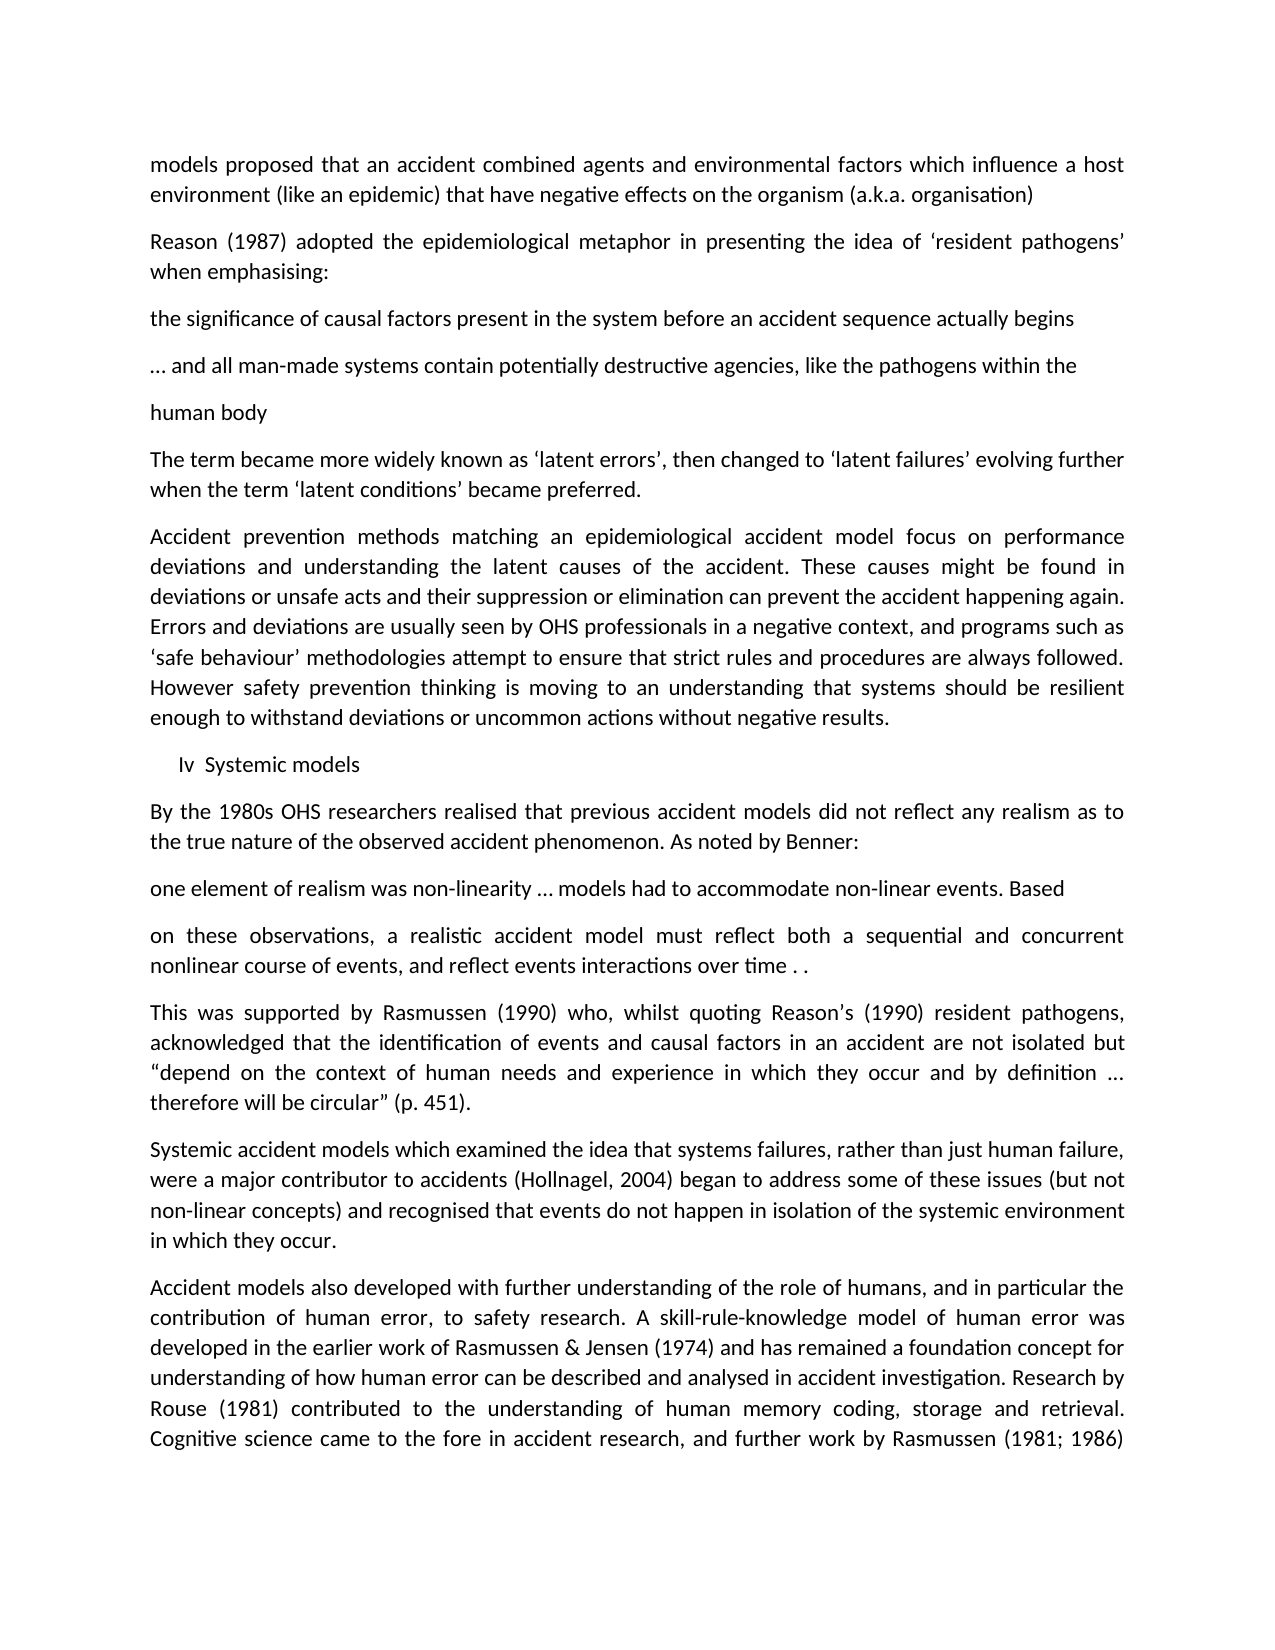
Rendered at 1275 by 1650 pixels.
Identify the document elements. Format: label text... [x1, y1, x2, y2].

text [150, 1273, 1125, 1452]
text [150, 150, 1125, 208]
text on these observations, a realistic accident model must reflect both a sequential and concurrent nonlinear course of events, and reflect events interactions over time . . [150, 921, 1125, 979]
text Iv Systemic models [178, 750, 1125, 778]
text … and all man-made systems contain potentially destructive agencies, like the pathogens within the [150, 351, 1125, 379]
text By the 1980s OHS researchers realised that previous accident models did not reflect any realism as to the true nature of the observed accident phenomenon. As noted by Benner: [150, 797, 1125, 855]
text human body [150, 398, 1125, 426]
text Reason (1987) adopted the epidemiological metaphor in presenting the idea of ‘resident pathogens’ when emphasising: [150, 227, 1125, 285]
text The term became more widely known as ‘latent errors’, then changed to ‘latent failures’ evolving further when the term ‘latent conditions’ became preferred. [150, 445, 1125, 503]
text the significance of causal factors present in the system before an accident sequence actually begins [150, 304, 1125, 332]
text Accident prevention methods matching an epidemiological accident model focus on performance deviations and understanding the latent causes of the accident. These causes might be found in deviations or unsafe acts and their suppression or elimination can prevent the accident happening again. Errors and deviations are usually seen by OHS professionals in a negative context, and programs such as ‘safe behaviour’ methodologies attempt to ensure that strict rules and procedures are always followed. However safety prevention thinking is moving to an understanding that systems should be resilient enough to withstand deviations or uncommon actions without negative results. [150, 522, 1125, 731]
text Systemic accident models which examined the idea that systems failures, rather than just human failure, were a major contributor to accidents (Hollnagel, 2004) began to address some of these issues (but not non-linear concepts) and recognised that events do not happen in isolation of the systemic environment in which they occur. [150, 1135, 1125, 1254]
text one element of realism was non-linearity … models had to accommodate non-linear events. Based [150, 874, 1125, 902]
text This was supported by Rasmussen (1990) who, whilst quoting Reason’s (1990) resident pathogens, acknowledged that the identification of events and causal factors in an accident are not isolated but “depend on the context of human needs and experience in which they occur and by definition ... therefore will be circular” (p. 451). [150, 998, 1125, 1117]
